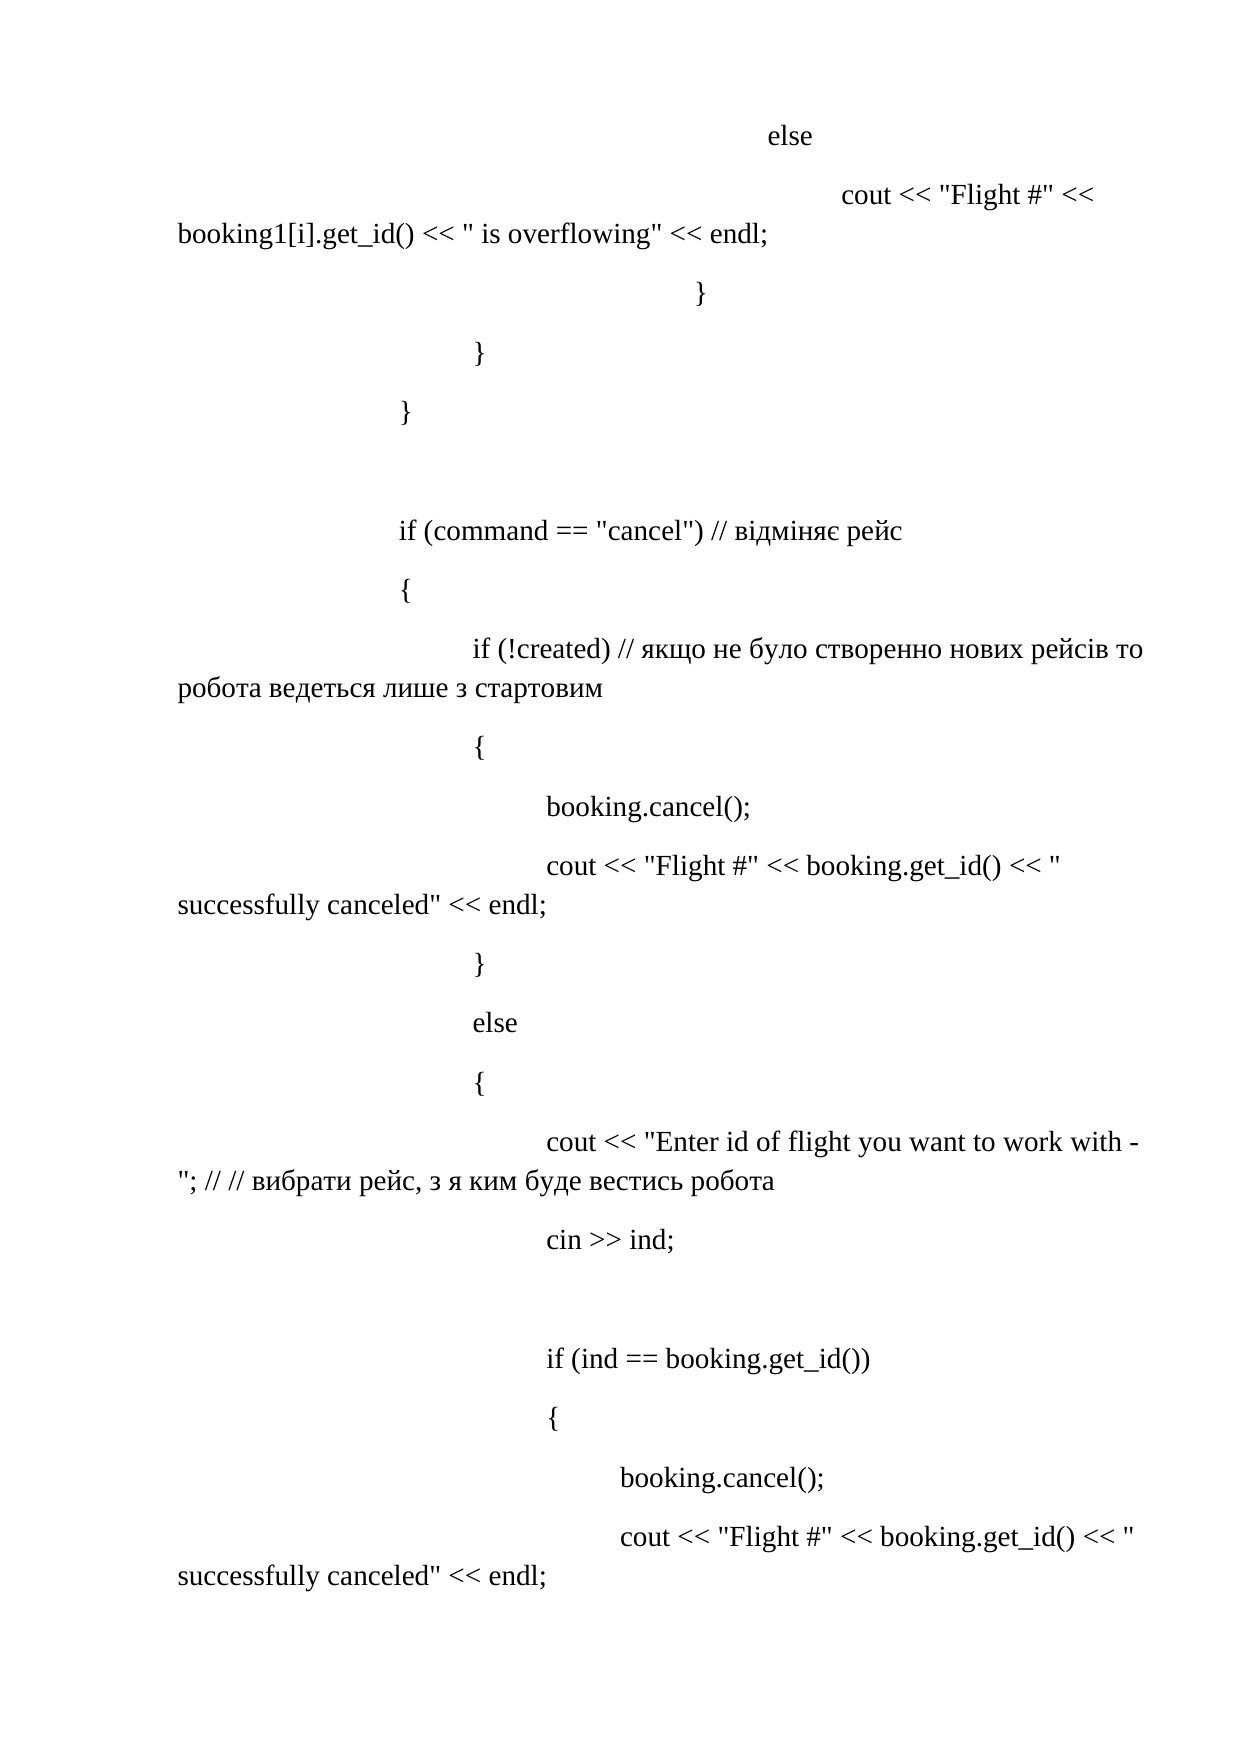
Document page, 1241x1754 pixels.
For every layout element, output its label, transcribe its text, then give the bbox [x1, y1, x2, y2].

text if (command == "cancel") // відміняє рейс [177, 513, 1152, 546]
text { [177, 1400, 1152, 1434]
text } [177, 335, 1152, 368]
text cout << "Flight #" << booking.get_id() << " successfully canceled" << endl; [177, 1519, 1152, 1591]
text { [177, 729, 1152, 763]
text cout << "Enter id of flight you want to work with - "; // // вибрати рейс, з я ким буде вестись робота [177, 1124, 1152, 1196]
text cout << "Flight #" << booking1[i].get_id() << " is overflowing" << endl; [177, 177, 1152, 249]
text cin >> ind; [177, 1222, 1152, 1256]
text { [177, 1065, 1152, 1098]
text else [177, 1006, 1152, 1039]
text booking.cancel(); [177, 1460, 1152, 1493]
text } [177, 394, 1152, 428]
text if (ind == booking.get_id()) [177, 1341, 1152, 1374]
text booking.cancel(); [177, 789, 1152, 822]
text } [177, 275, 1152, 309]
text else [177, 118, 1152, 152]
text { [177, 572, 1152, 606]
text cout << "Flight #" << booking.get_id() << " successfully canceled" << endl; [177, 848, 1152, 920]
text } [177, 946, 1152, 980]
text if (!created) // якщо не було створенно нових рейсів то робота ведеться лише з стартовим [177, 632, 1152, 704]
